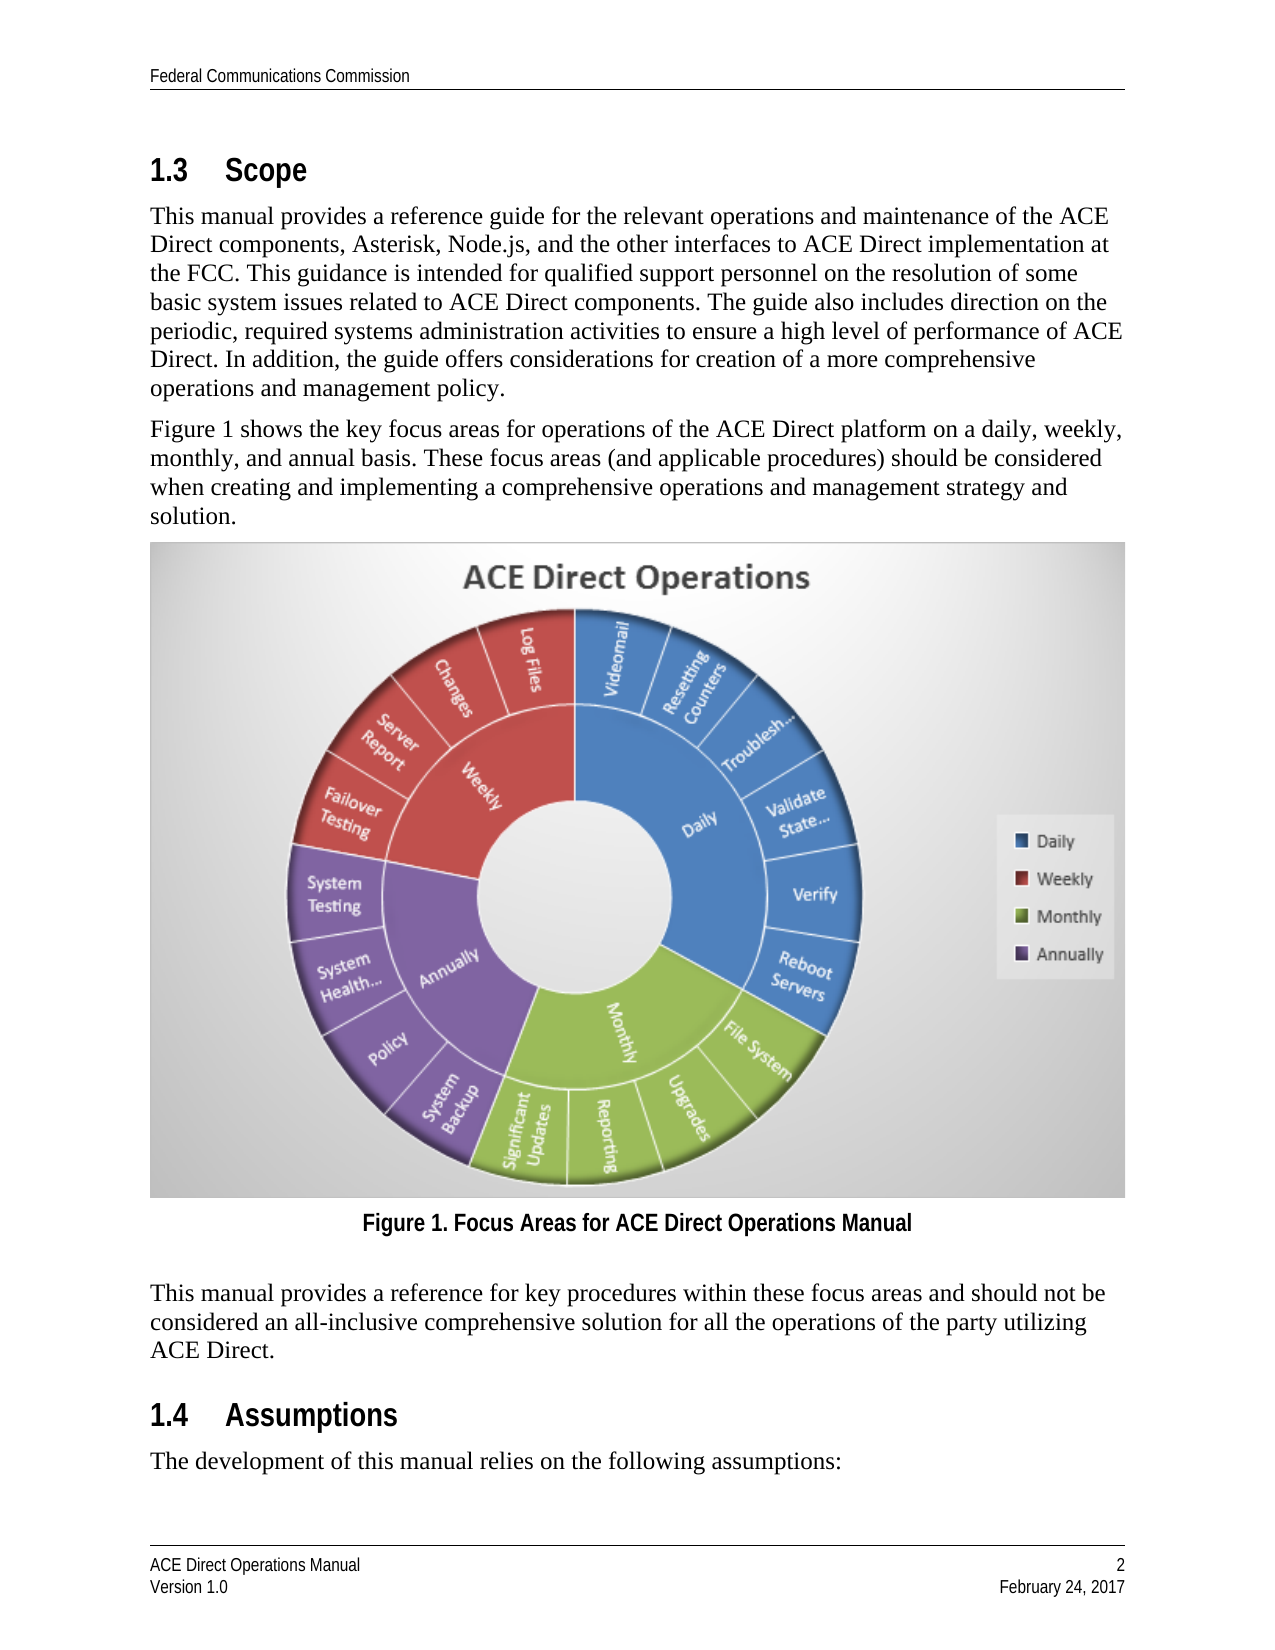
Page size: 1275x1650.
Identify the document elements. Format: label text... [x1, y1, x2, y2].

text This manual provides a reference guide for the relevant operations and maintenance of the ACE Direct components, Asterisk, Node.js, and the other interfaces to ACE Direct implementation at the FCC. This guidance is intended for qualified support personnel on the resolution of some basic system issues related to ACE Direct components. The guide also includes direction on the periodic, required systems administration activities to ensure a high level of performance of ACE Direct. In addition, the guide offers considerations for creation of a more comprehensive operations and management policy. [150, 201, 1125, 402]
text This manual provides a reference for key procedures within these focus areas and should not be considered an all-inclusive comprehensive solution for all the operations of the party utilizing ACE Direct. [150, 1278, 1125, 1364]
subtitle Assumptions [150, 1395, 1125, 1433]
text Figure 1 shows the key focus areas for operations of the ACE Direct platform on a daily, weekly, monthly, and annual basis. These focus areas (and applicable procedures) should be considered when creating and implementing a comprehensive operations and management strategy and solution. [150, 414, 1125, 529]
subtitle Scope [150, 150, 1125, 188]
text The development of this manual relies on the following assumptions: [150, 1446, 1125, 1475]
